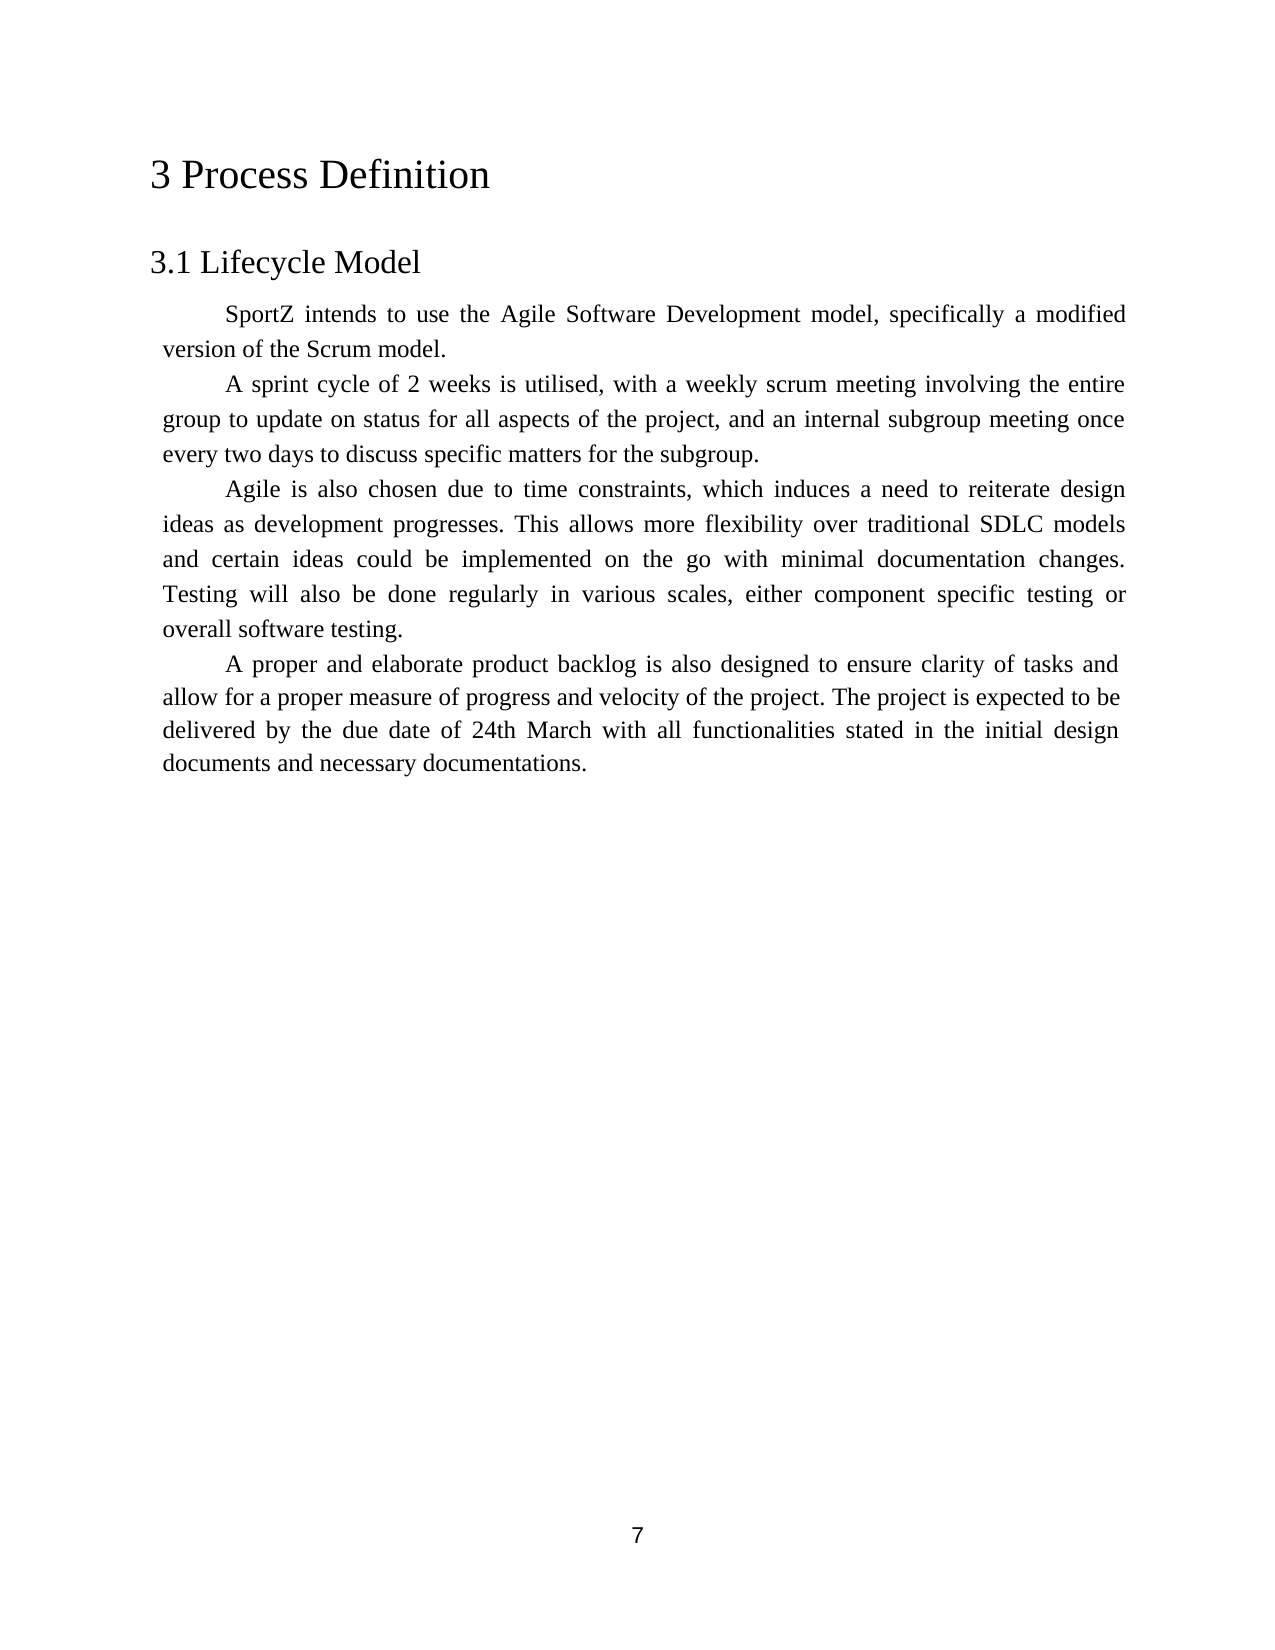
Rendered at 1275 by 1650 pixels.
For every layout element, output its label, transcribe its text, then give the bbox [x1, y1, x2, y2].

text SportZ intends to use the Agile Software Development model, specifically a modified version of the Scrum model. [162, 299, 1127, 363]
text A sprint cycle of 2 weeks is utilised, with a weekly scrum meeting involving the entire group to update on status for all aspects of the project, and an internal subgroup meeting once every two days to discuss specific matters for the subgroup. [162, 369, 1127, 468]
text Agile is also chosen due to time constraints, which induces a need to reiterate design ideas as development progresses. This allows more flexibility over traditional SDLC models and certain ideas could be implemented on the go with minimal documentation changes. Testing will also be done regularly in various scales, either component specific testing or overall software testing. [162, 474, 1127, 643]
text A proper and elaborate product backlog is also designed to ensure clarity of tasks and allow for a proper measure of progress and velocity of the project. The project is expected to be delivered by the due date of 24th March with all functionalities stated in the initial design documents and necessary documentations. [162, 649, 1121, 777]
subtitle 3.1 Lifecycle Model [150, 243, 1125, 281]
subtitle 3 Process Definition [150, 150, 1125, 198]
